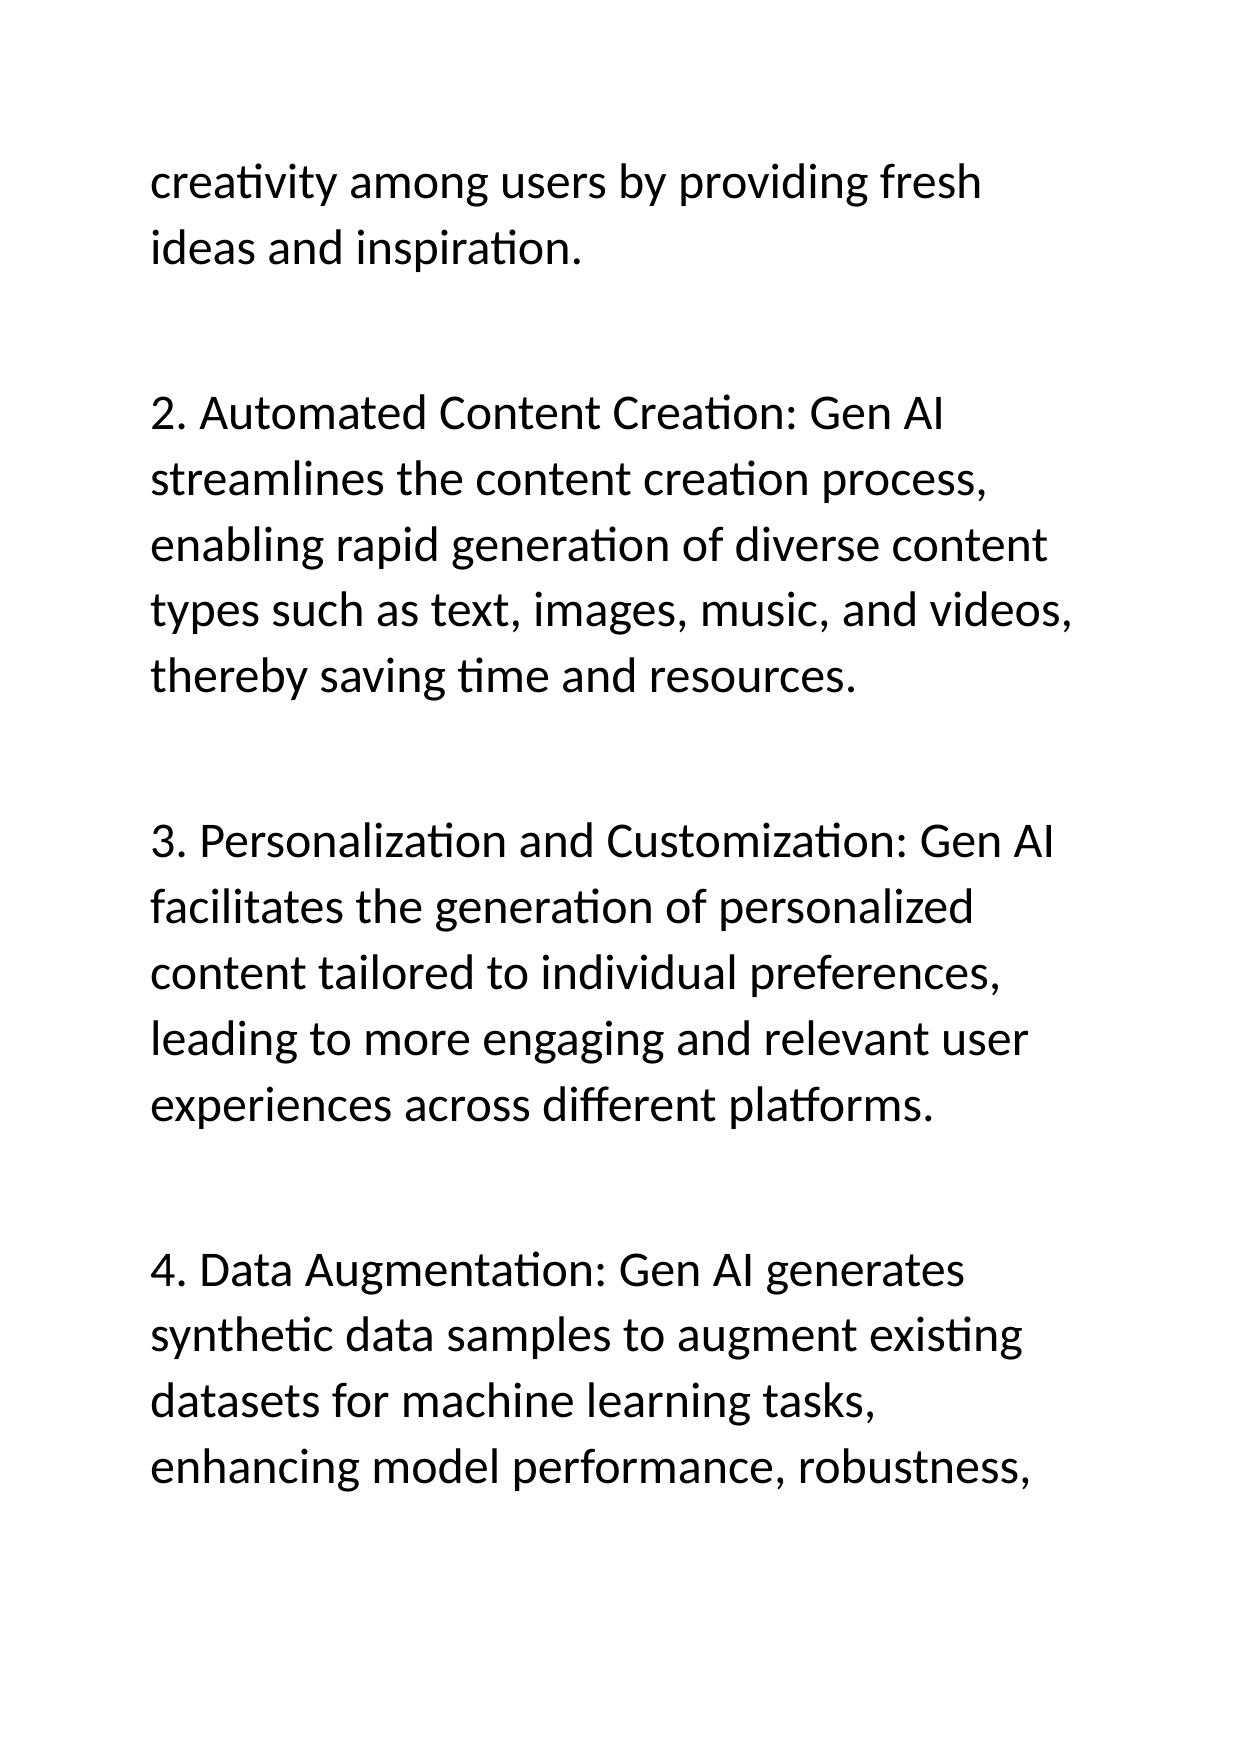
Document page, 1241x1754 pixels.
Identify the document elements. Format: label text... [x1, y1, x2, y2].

text 3. Personalization and Customization: Gen AI facilitates the generation of personalized content tailored to individual preferences, leading to more engaging and relevant user experiences across different platforms. [150, 809, 1090, 1133]
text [150, 1237, 1090, 1496]
text 2. Automated Content Creation: Gen AI streamlines the content creation process, enabling rapid generation of diverse content types such as text, images, music, and videos, thereby saving time and resources. [150, 381, 1090, 705]
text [150, 150, 1090, 277]
